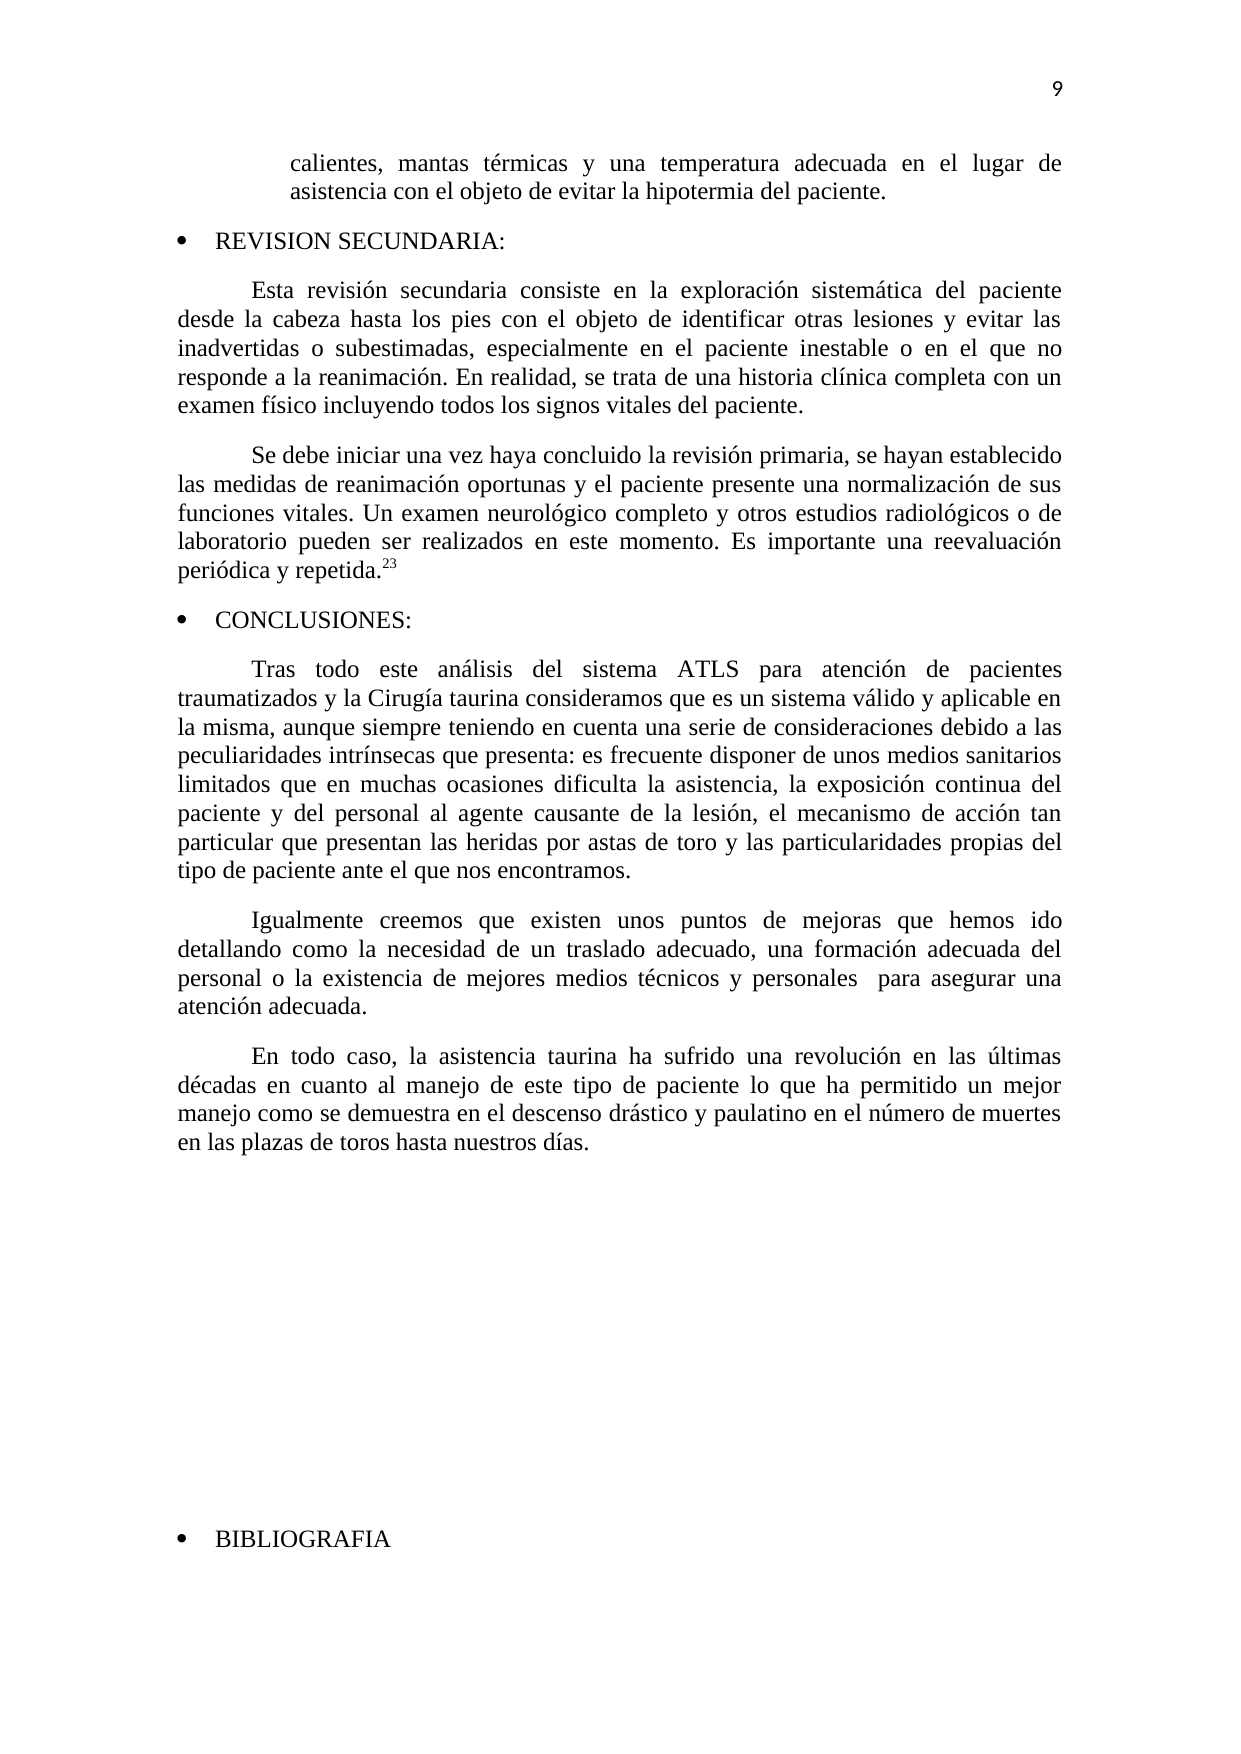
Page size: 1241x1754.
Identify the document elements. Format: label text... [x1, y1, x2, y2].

list BIBLIOGRAFIA [177, 1524, 1063, 1553]
list Tras todo este análisis del sistema ATLS para atención de pacientes traumatizados y la Cirugía taurina consideramos que es un sistema válido y aplicable en la misma, aunque siempre teniendo en cuenta una serie de consideraciones debido a las peculiaridades intrínsecas que presenta: es frecuente disponer de unos medios sanitarios limitados que en muchas ocasiones dificulta la asistencia, la exposición continua del paciente y del personal al agente causante de la lesión, el mecanismo de acción tan particular que presentan las heridas por astas de toro y las particularidades propias del tipo de paciente ante el que nos encontramos. [177, 654, 1063, 884]
list CONCLUSIONES: [177, 605, 1063, 633]
list REVISION SECUNDARIA: [177, 226, 1063, 255]
list Igualmente creemos que existen unos puntos de mejoras que hemos ido detallando como la necesidad de un traslado adecuado, una formación adecuada del personal o la existencia de mejores medios técnicos y personales para asegurar una atención adecuada. [177, 905, 1063, 1020]
list Esta revisión secundaria consiste en la exploración sistemática del paciente desde la cabeza hasta los pies con el objeto de identificar otras lesiones y evitar las inadvertidas o subestimadas, especialmente en el paciente inestable o en el que no responde a la reanimación. En realidad, se trata de una historia clínica completa con un examen físico incluyendo todos los signos vitales del paciente. [177, 276, 1063, 419]
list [290, 148, 1063, 205]
list En todo caso, la asistencia taurina ha sufrido una revolución en las últimas décadas en cuanto al manejo de este tipo de paciente lo que ha permitido un mejor manejo como se demuestra en el descenso drástico y paulatino en el número de muertes en las plazas de toros hasta nuestros días. [177, 1041, 1063, 1156]
list Se debe iniciar una vez haya concluido la revisión primaria, se hayan establecido las medidas de reanimación oportunas y el paciente presente una normalización de sus funciones vitales. Un examen neurológico completo y otros estudios radiológicos o de laboratorio pueden ser realizados en este momento. Es importante una reevaluación periódica y repetida.23 [177, 440, 1063, 584]
